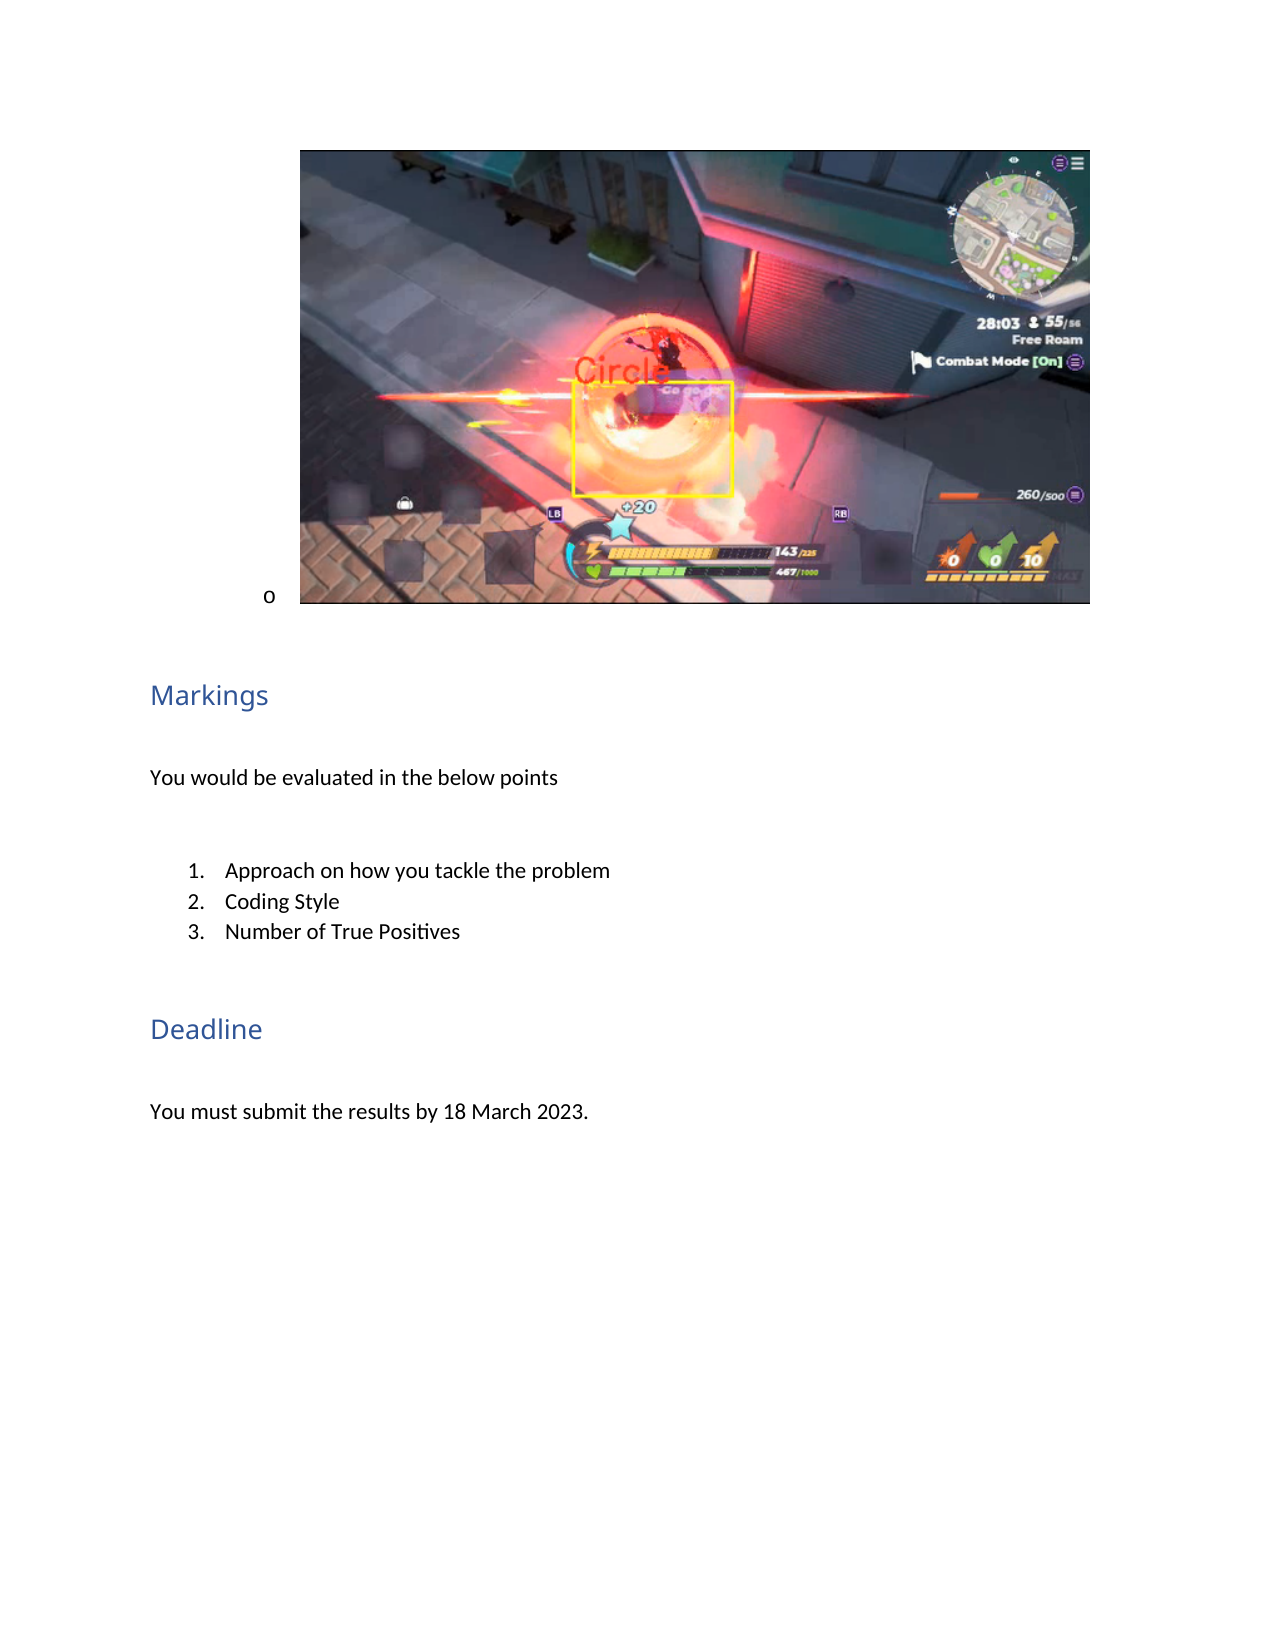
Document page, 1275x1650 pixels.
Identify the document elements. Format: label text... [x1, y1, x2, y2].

list Coding Style [187, 887, 1125, 915]
subtitle Markings [150, 676, 1125, 713]
picture [300, 150, 1090, 604]
list Number of True Positives [187, 917, 1125, 945]
list Approach on how you tackle the problem [187, 857, 1125, 884]
text You would be evaluated in the below points [150, 763, 1125, 791]
text You must submit the results by 18 March 2023. [150, 1097, 1125, 1125]
subtitle Deadline [150, 1011, 1125, 1048]
